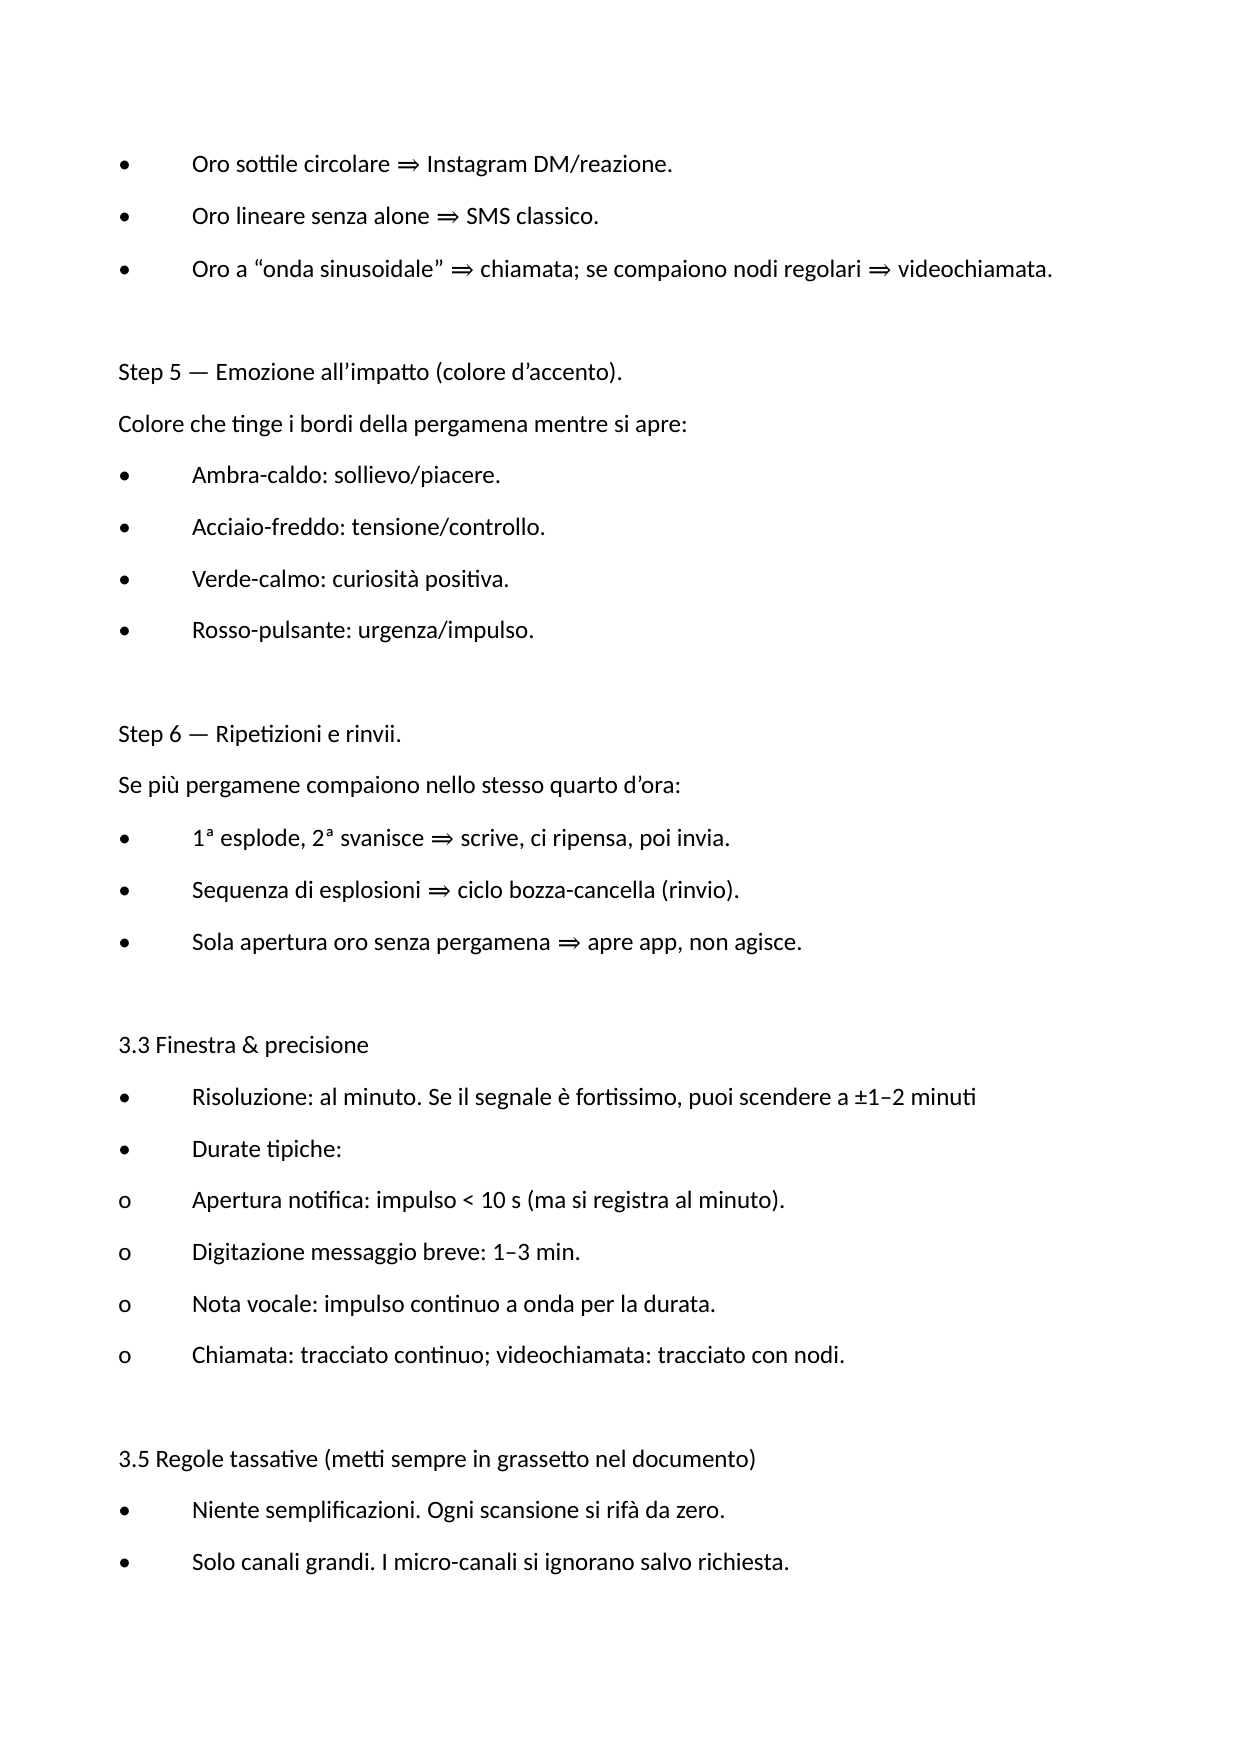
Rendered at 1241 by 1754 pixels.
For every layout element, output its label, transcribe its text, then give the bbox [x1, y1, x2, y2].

text • Rosso-pulsante: urgenza/impulso. [118, 614, 1122, 645]
text Colore che tinge i bordi della pergamena mentre si apre: [118, 408, 1122, 438]
text • Oro a “onda sinusoidale” ⇒ chiamata; se compaiono nodi regolari ⇒ videochiamata. [118, 252, 1122, 283]
text Step 5 — Emozione all’impatto (colore d’accento). [118, 356, 1122, 387]
text • Ambra-caldo: sollievo/piacere. [118, 459, 1122, 490]
text • Verde-calmo: curiosità positiva. [118, 563, 1122, 593]
text • Sequenza di esplosioni ⇒ ciclo bozza-cancella (rinvio). [118, 873, 1122, 904]
text o Apertura notifica: impulso < 10 s (ma si registra al minuto). [118, 1185, 1122, 1215]
text o Digitazione messaggio breve: 1–3 min. [118, 1236, 1122, 1267]
text • Solo canali grandi. I micro-canali si ignorano salvo richiesta. [118, 1546, 1122, 1577]
text 3.5 Regole tassative (metti sempre in grassetto nel documento) [118, 1443, 1122, 1473]
text • Risoluzione: al minuto. Se il segnale è fortissimo, puoi scendere a ±1–2 minuti [118, 1081, 1122, 1112]
text • Sola apertura oro senza pergamena ⇒ apre app, non agisce. [118, 926, 1122, 957]
text o Chiamata: tracciato continuo; videochiamata: tracciato con nodi. [118, 1340, 1122, 1370]
text • Niente semplificazioni. Ogni scansione si rifà da zero. [118, 1495, 1122, 1525]
text • Durate tipiche: [118, 1133, 1122, 1163]
text • Acciaio-freddo: tensione/controllo. [118, 511, 1122, 542]
text • Oro lineare senza alone ⇒ SMS classico. [118, 200, 1122, 231]
text Step 6 — Ripetizioni e rinvii. [118, 718, 1122, 748]
text Se più pergamene compaiono nello stesso quarto d’ora: [118, 769, 1122, 800]
text 3.3 Finestra & precisione [118, 1030, 1122, 1060]
text • Oro sottile circolare ⇒ Instagram DM/reazione. [118, 148, 1122, 179]
text • 1ª esplode, 2ª svanisce ⇒ scrive, ci ripensa, poi invia. [118, 821, 1122, 852]
text o Nota vocale: impulso continuo a onda per la durata. [118, 1288, 1122, 1318]
